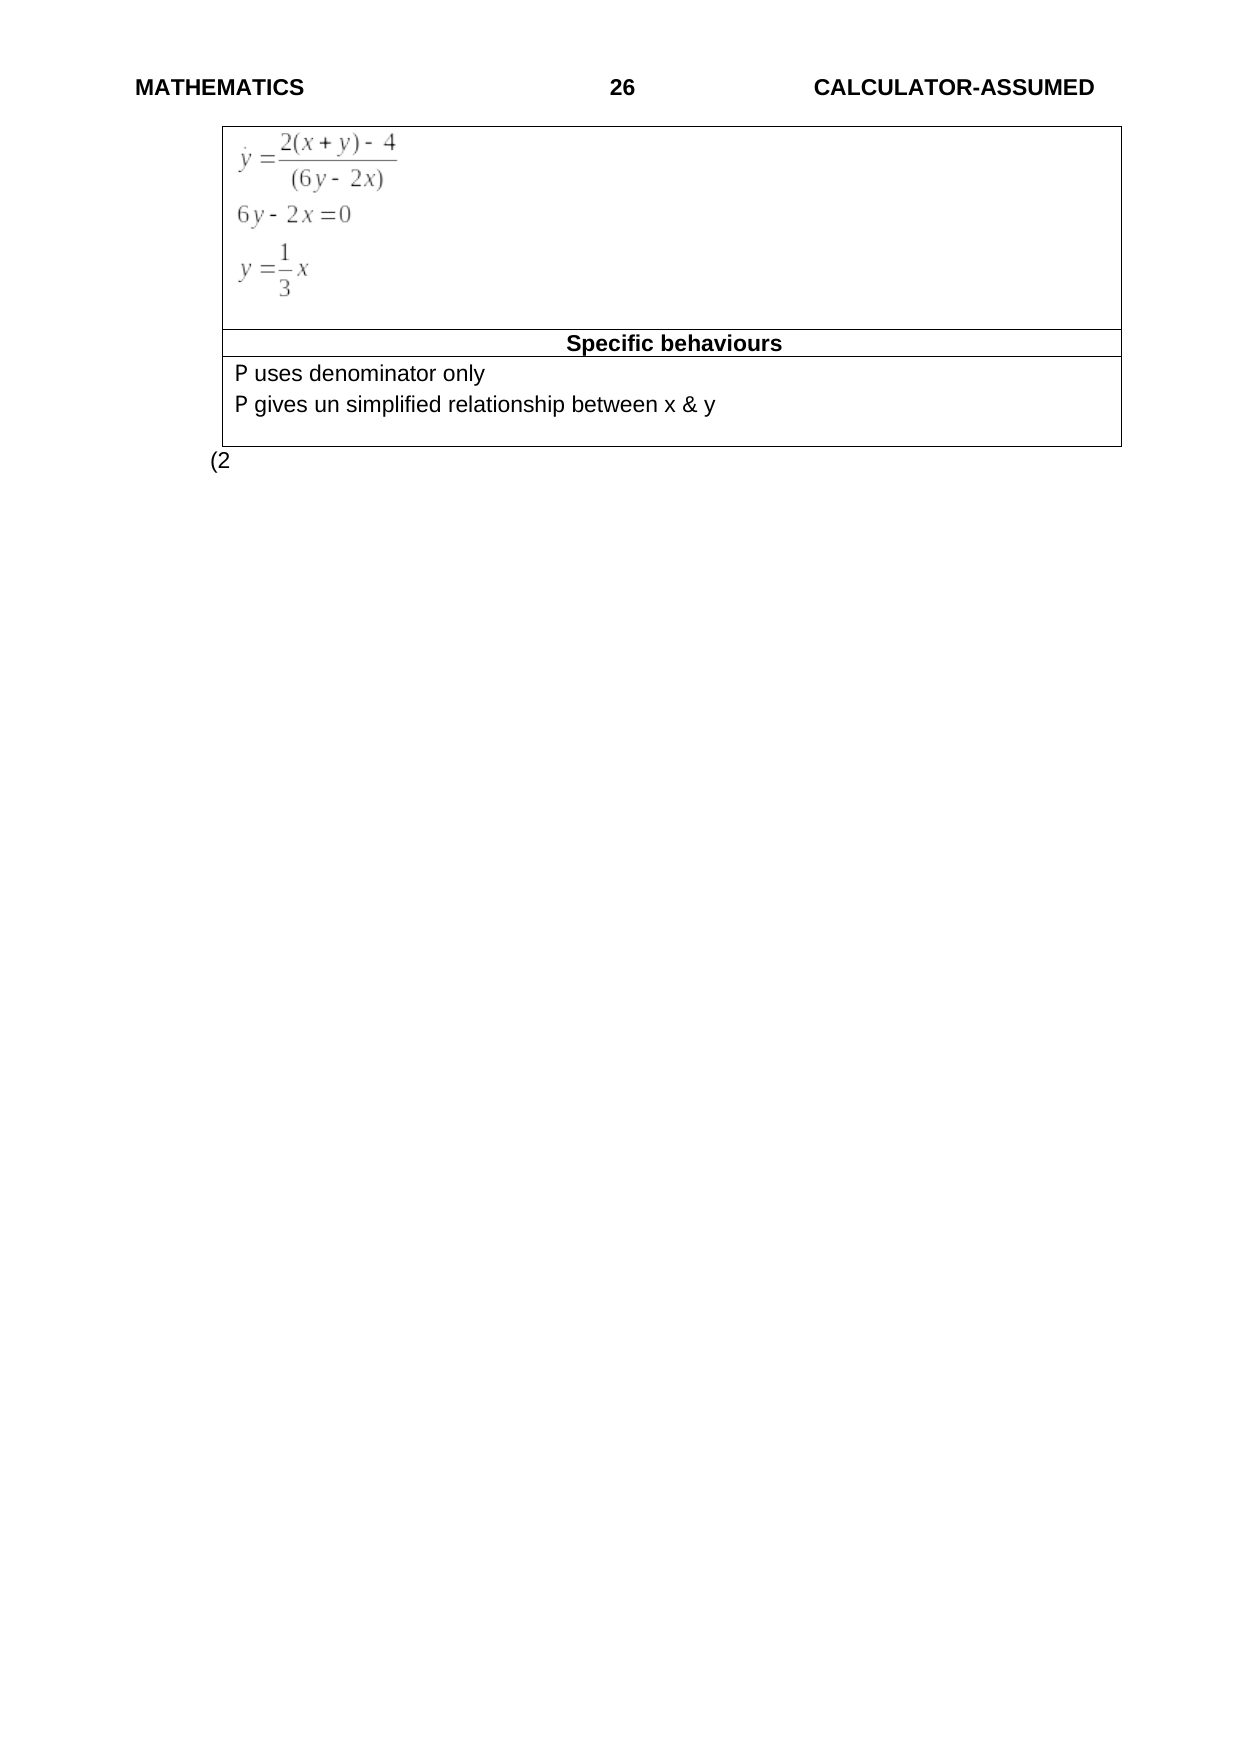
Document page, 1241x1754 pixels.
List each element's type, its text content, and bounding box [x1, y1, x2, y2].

table_cell P uses denominator only P gives un simplified relationship between x & y [223, 357, 1121, 446]
table_cell Specific behaviours [223, 330, 1121, 356]
table_cell [223, 127, 1121, 328]
